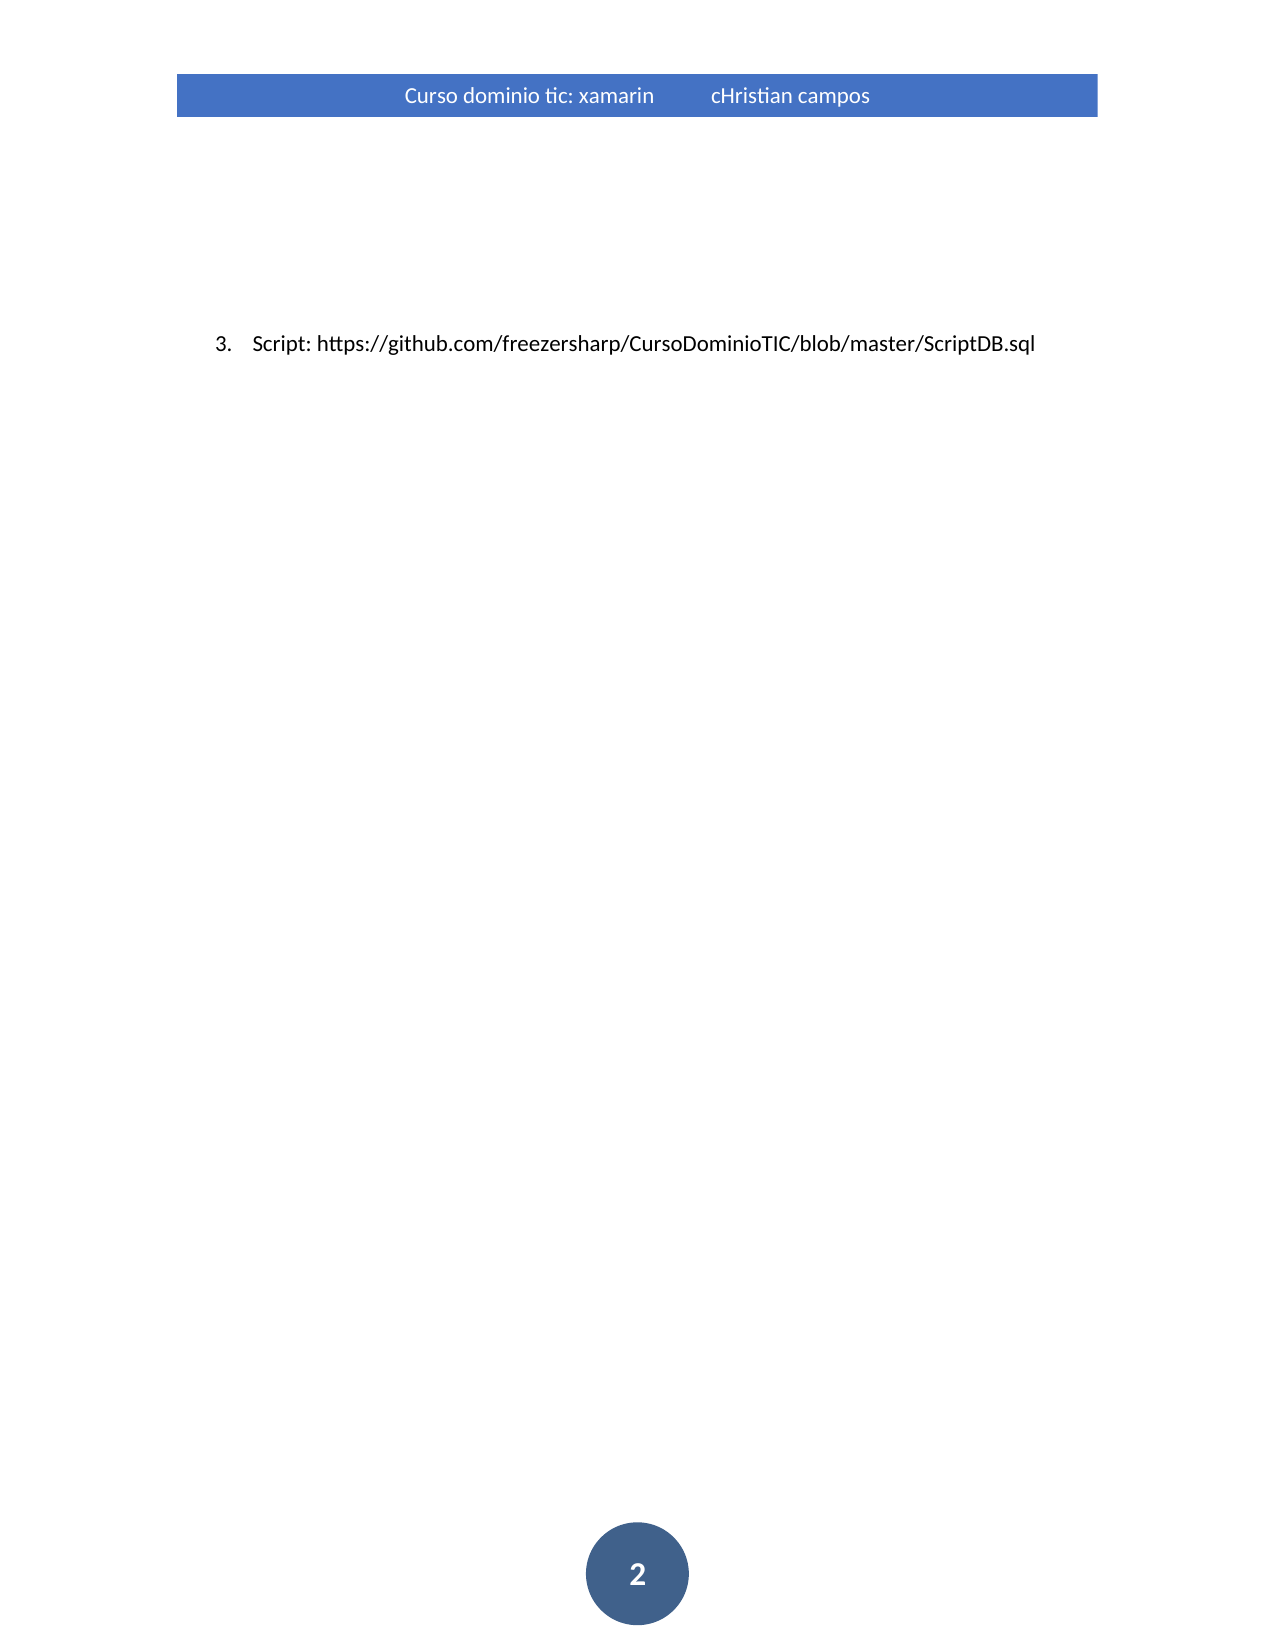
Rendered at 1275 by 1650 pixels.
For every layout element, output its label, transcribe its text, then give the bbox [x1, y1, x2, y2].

list Script: https://github.com/freezersharp/CursoDominioTIC/blob/master/ScriptDB.sql [215, 329, 1098, 357]
